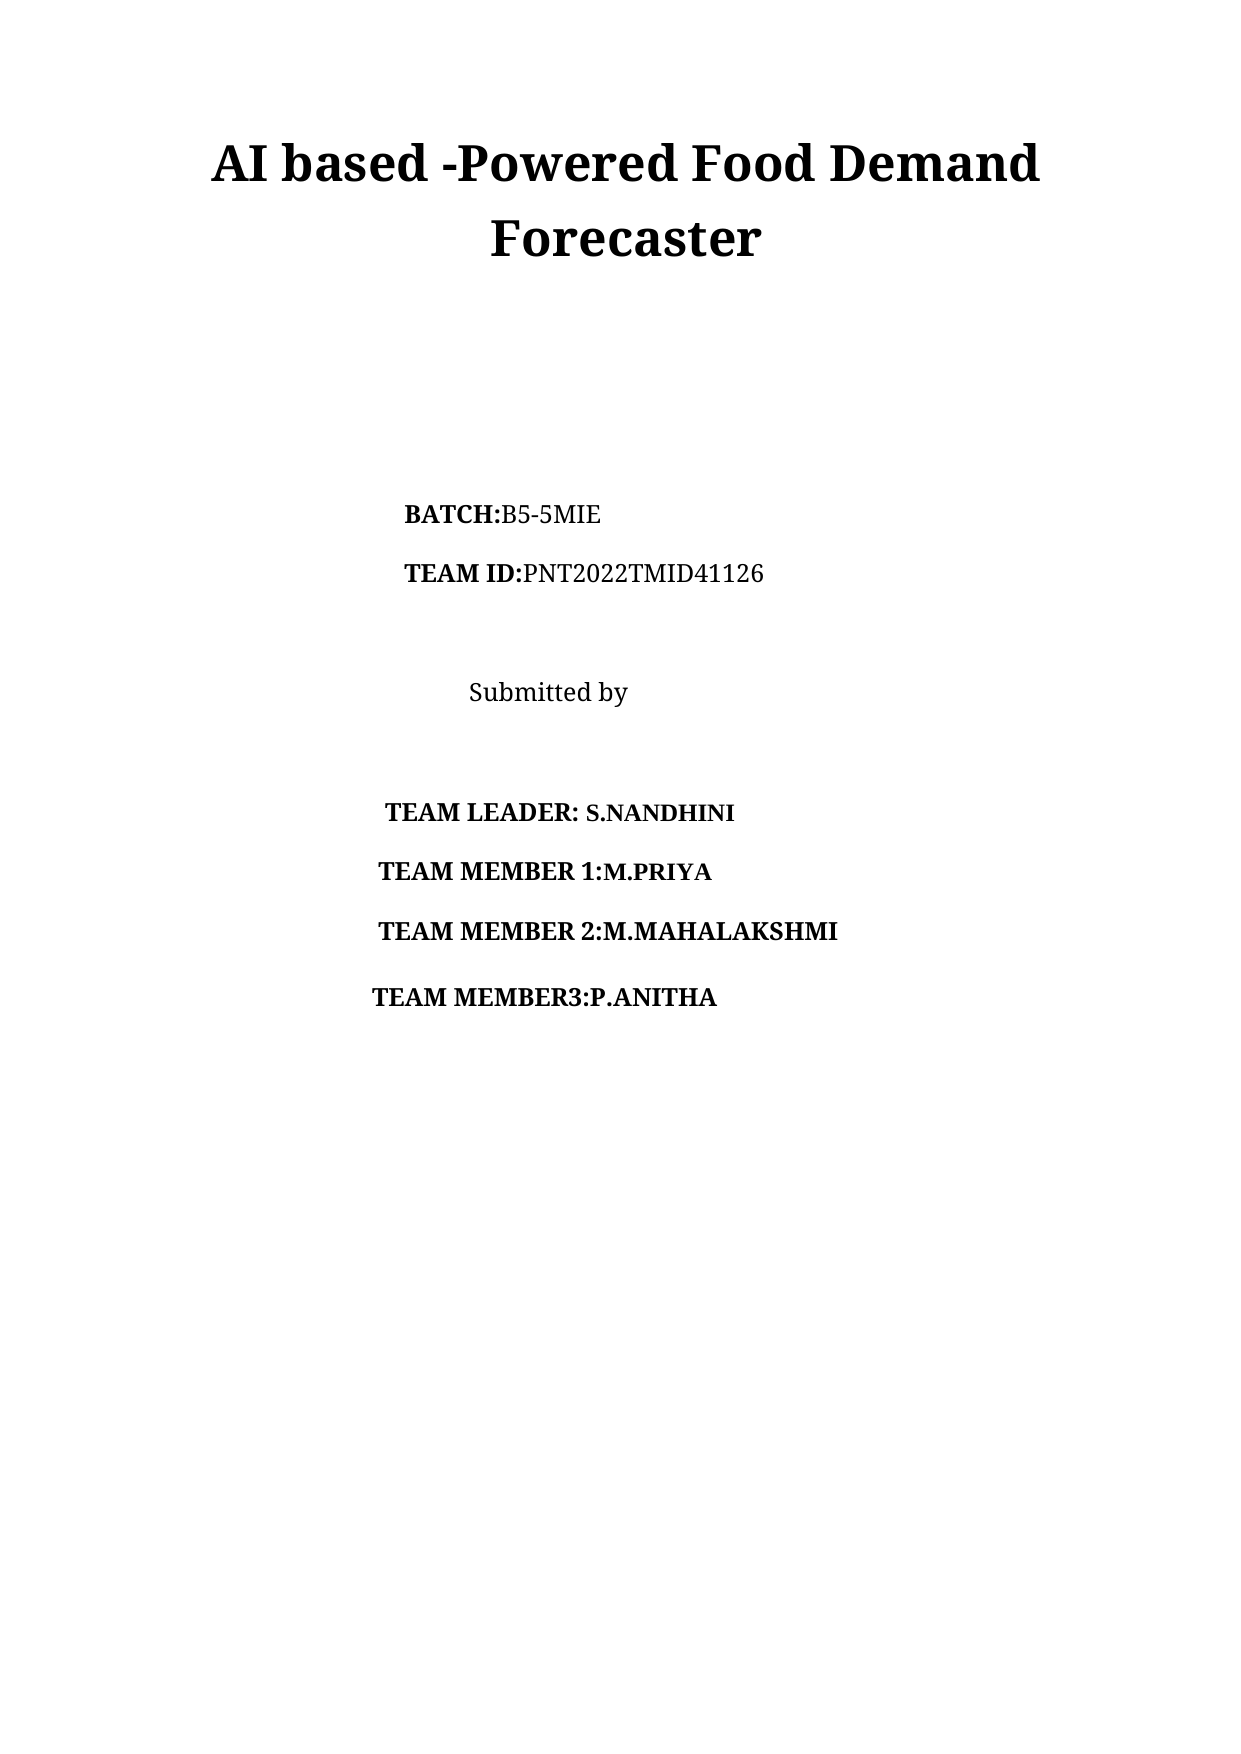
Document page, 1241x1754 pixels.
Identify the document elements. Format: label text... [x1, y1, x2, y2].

text TEAM MEMBER3:P.ANITHA [177, 979, 1092, 1014]
text TEAM ID:PNT2022TMID41126 [404, 556, 1092, 590]
text TEAM MEMBER 1:M.PRIYA [177, 854, 1092, 888]
text AI based -Powered Food Demand Forecaster [206, 128, 1046, 271]
text TEAM LEADER: S.NANDHINI [177, 794, 1092, 828]
text BATCH:B5-5MIE [404, 496, 1092, 530]
text Submitted by [404, 675, 1092, 709]
text TEAM MEMBER 2:M.MAHALAKSHMI [177, 913, 1092, 947]
